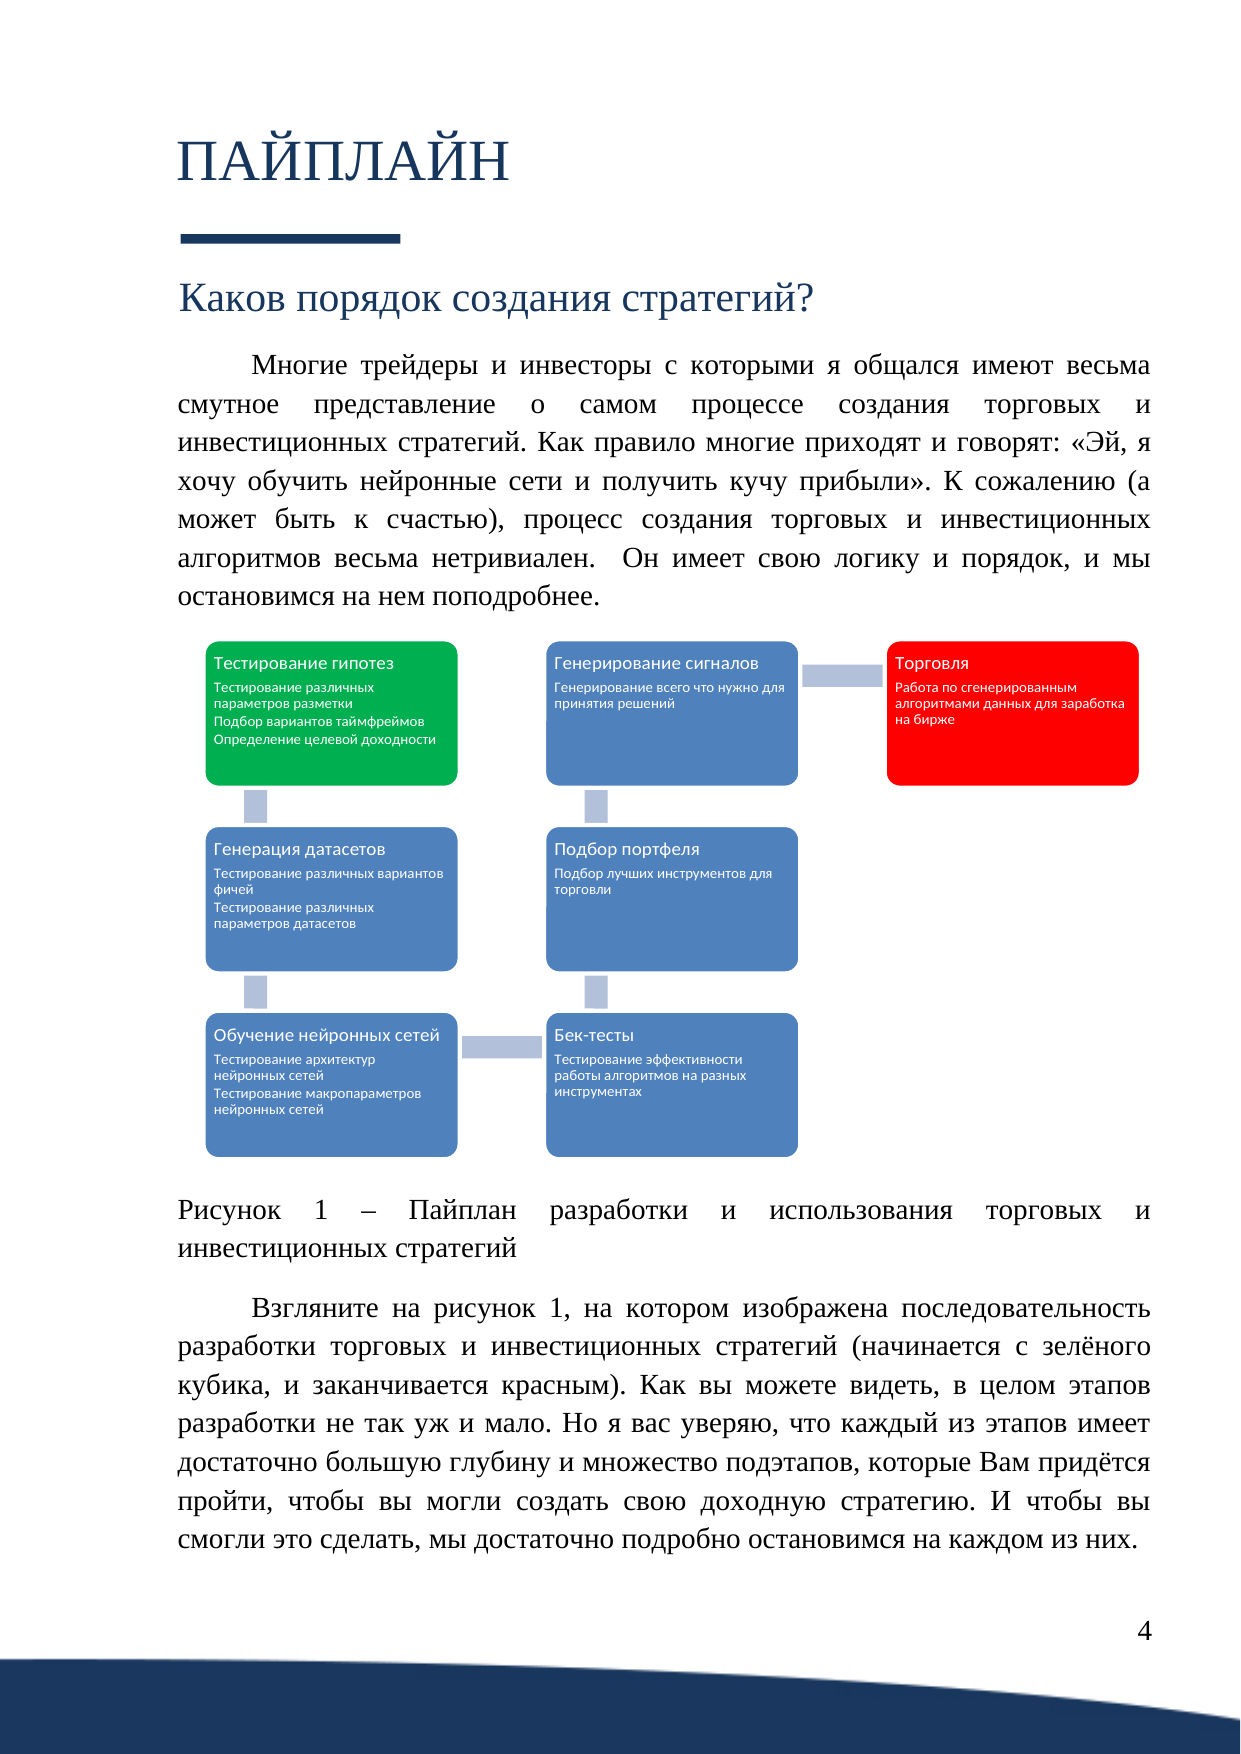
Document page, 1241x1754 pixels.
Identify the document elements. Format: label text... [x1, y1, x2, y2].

text Взгляните на рисунок 1, на котором изображена последовательность разработки торговых и инвестиционных стратегий (начинается с зелёного кубика, и заканчивается красным). Как вы можете видеть, в целом этапов разработки не так уж и мало. Но я вас уверяю, что каждый из этапов имеет достаточно большую глубину и множество подэтапов, которые Вам придётся пройти, чтобы вы могли создать свою доходную стратегию. И чтобы вы смогли это сделать, мы достаточно подробно остановимся на каждом из них. [177, 1290, 1152, 1555]
text Многие трейдеры и инвесторы с которыми я общался имеют весьма смутное представление о самом процессе создания торговых и инвестиционных стратегий. Как правило многие приходят и говорят: «Эй, я хочу обучить нейронные сети и получить кучу прибыли». К сожалению (а может быть к счастью), процесс создания торговых и инвестиционных алгоритмов весьма нетривиален. Он имеет свою логику и порядок, и мы остановимся на нем поподробнее. [177, 347, 1152, 612]
text Рисунок 1 – Пайплан разработки и использования торговых и инвестиционных стратегий [177, 1192, 1152, 1264]
picture [0, 0, 1241, 1754]
